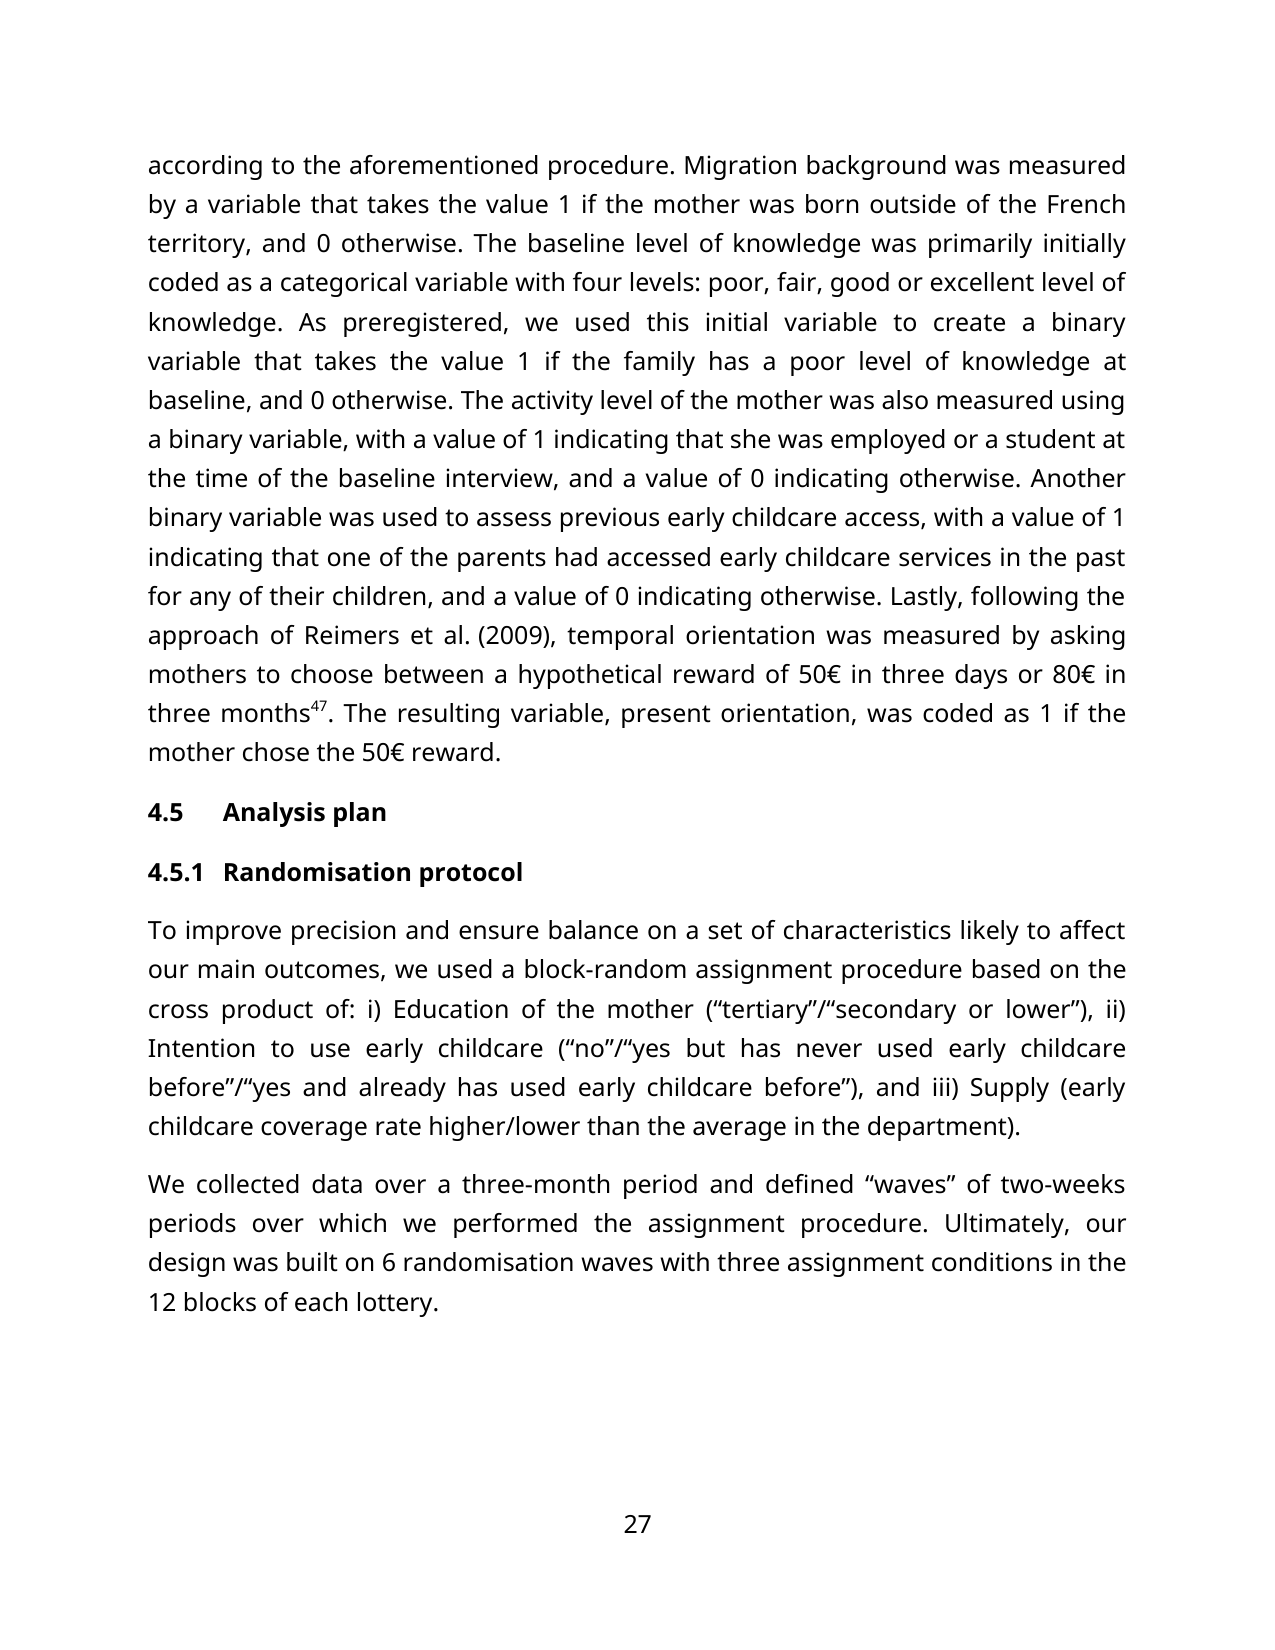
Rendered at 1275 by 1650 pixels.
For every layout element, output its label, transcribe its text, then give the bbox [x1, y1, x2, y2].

subtitle 4.5 Analysis plan [148, 795, 1127, 829]
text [148, 148, 1127, 769]
subtitle 4.5.1 Randomisation protocol [148, 855, 1127, 889]
text To improve precision and ensure balance on a set of characteristics likely to affect our main outcomes, we used a block-random assignment procedure based on the cross product of: i) Education of the mother (“tertiary”/“secondary or lower”), ii) Intention to use early childcare (“no”/“yes but has never used early childcare before”/“yes and already has used early childcare before”), and iii) Supply (early childcare coverage rate higher/lower than the average in the department). [148, 913, 1127, 1143]
text We collected data over a three-month period and defined “waves” of two-weeks periods over which we performed the assignment procedure. Ultimately, our design was built on 6 randomisation waves with three assignment conditions in the 12 blocks of each lottery. [148, 1167, 1127, 1318]
